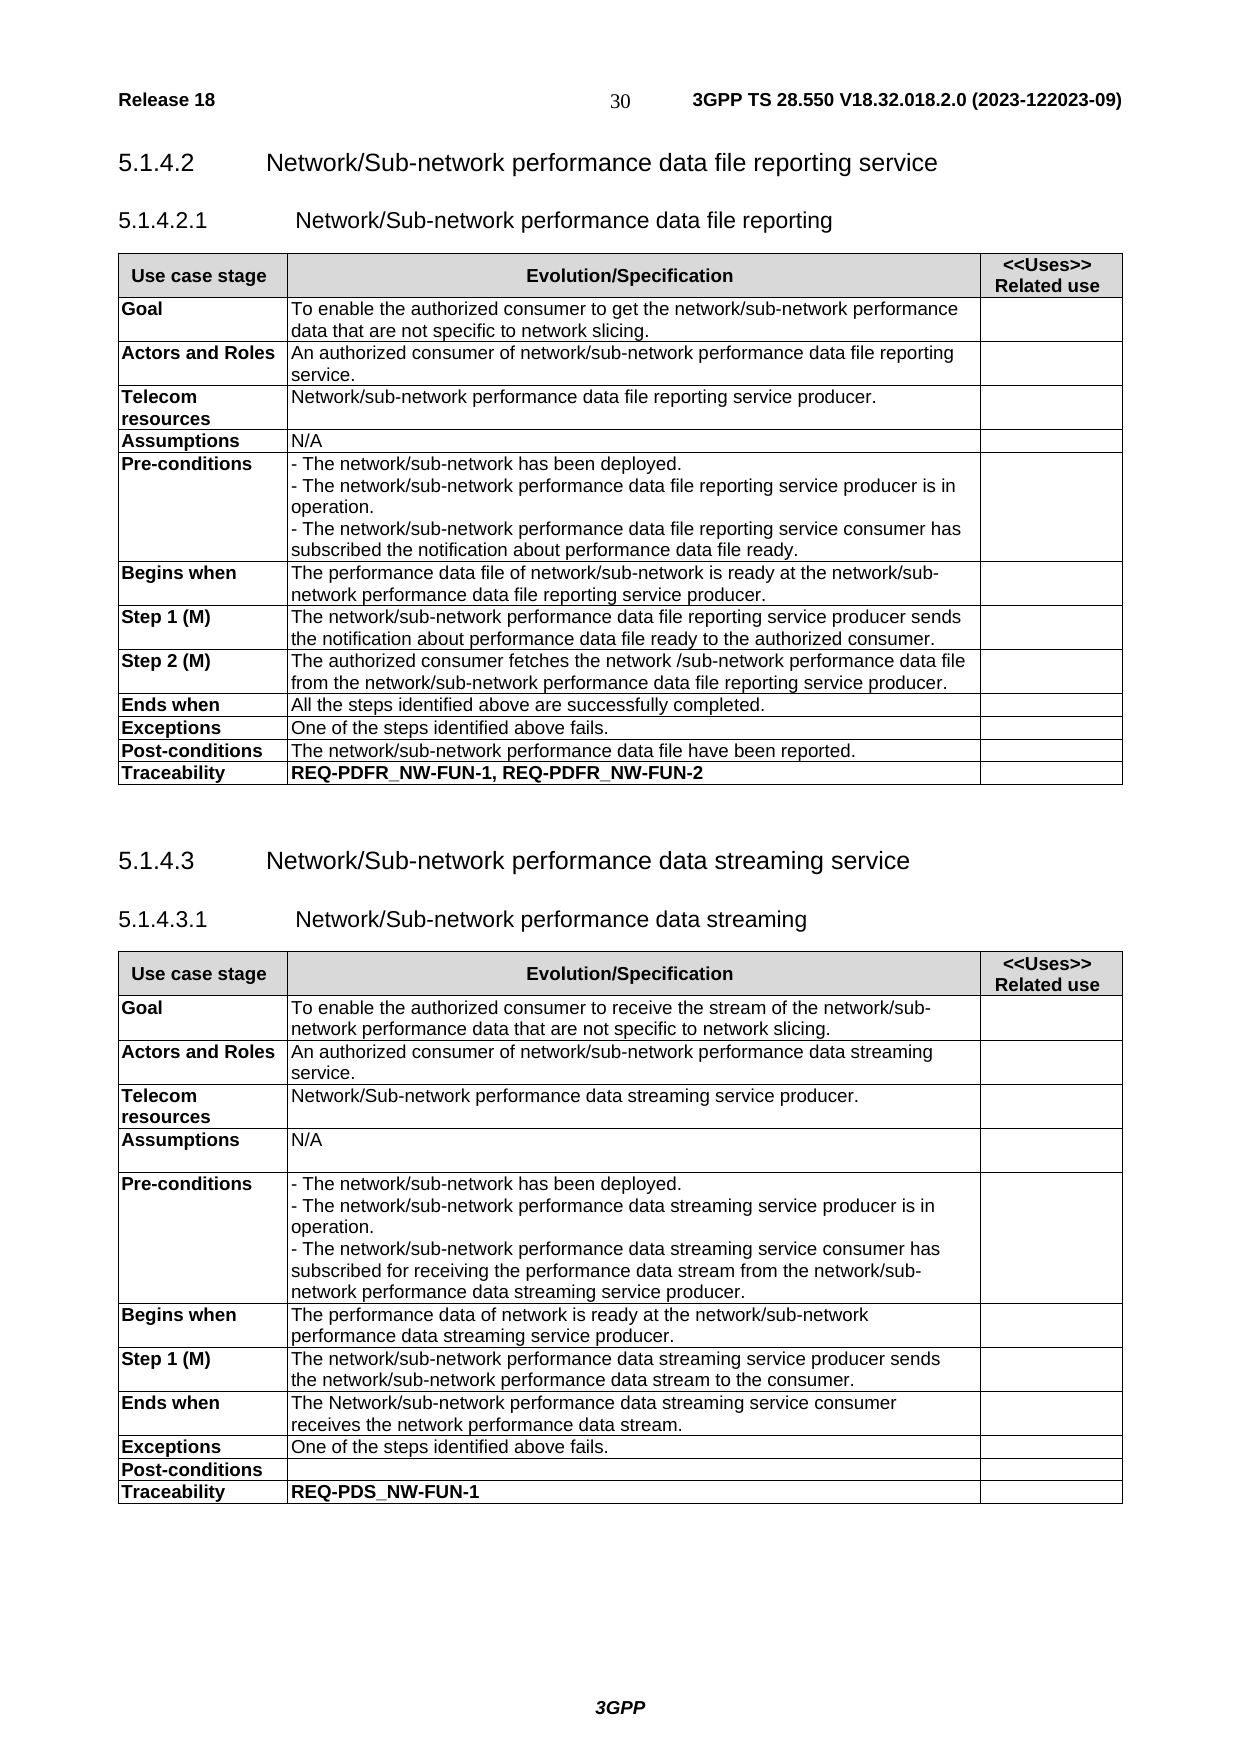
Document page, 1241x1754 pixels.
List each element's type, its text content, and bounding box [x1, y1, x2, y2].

table_header <<Uses>> Related use [981, 254, 1122, 297]
table_cell The network/sub-network performance data streaming service producer sends the network/sub-network performance data stream to the consumer. [288, 1348, 980, 1391]
table_cell Exceptions [119, 717, 287, 738]
table_cell Telecom resources [119, 1085, 287, 1128]
table_cell The authorized consumer fetches the network /sub-network performance data file from the network/sub-network performance data file reporting service producer. [288, 650, 980, 693]
table_cell Actors and Roles [119, 1041, 287, 1084]
table_cell Ends when [119, 694, 287, 716]
table_cell To enable the authorized consumer to get the network/sub-network performance data that are not specific to network slicing. [288, 298, 980, 341]
table_cell [981, 694, 1122, 716]
table_cell [981, 562, 1122, 605]
table_cell [981, 650, 1122, 693]
table_cell Assumptions [119, 1129, 287, 1172]
table_cell [981, 1392, 1122, 1435]
table_cell [981, 430, 1122, 452]
table_header Evolution/Specification [288, 254, 980, 297]
table_header Evolution/Specification [288, 952, 980, 995]
table_cell Pre-conditions [119, 453, 287, 561]
table_cell Step 1 (M) [119, 1348, 287, 1391]
table_cell [981, 1085, 1122, 1128]
table_cell One of the steps identified above fails. [288, 1436, 980, 1458]
subtitle 5.1.4.3 Network/Sub-network performance data streaming service [118, 846, 1122, 875]
table_cell REQ-PDS_NW-FUN-1 [288, 1481, 980, 1503]
table_cell Network/sub-network performance data file reporting service producer. [288, 386, 980, 429]
table_cell Pre-conditions [119, 1173, 287, 1302]
table_cell [981, 762, 1122, 784]
table_cell [981, 996, 1122, 1039]
subtitle 5.1.4.2 Network/Sub-network performance data file reporting service [118, 147, 1122, 176]
table_cell Step 1 (M) [119, 606, 287, 649]
table_cell Post-conditions [119, 740, 287, 761]
table_cell [981, 1459, 1122, 1480]
table_cell [981, 1304, 1122, 1347]
table_cell Goal [119, 298, 287, 341]
table_cell [288, 1459, 980, 1480]
table_cell N/A [288, 430, 980, 452]
table_cell [981, 1041, 1122, 1084]
table_cell Traceability [119, 762, 287, 784]
table_cell [981, 453, 1122, 561]
table_cell - The network/sub-network has been deployed. - The network/sub-network performance data file reporting service producer is in operation. - The network/sub-network performance data file reporting service consumer has subscribed the notification about performance data file ready. [288, 453, 980, 561]
table_cell Step 2 (M) [119, 650, 287, 693]
table_cell [981, 1173, 1122, 1302]
table_header <<Uses>> Related use [981, 952, 1122, 995]
table_cell Telecom resources [119, 386, 287, 429]
table_cell [981, 298, 1122, 341]
table_cell One of the steps identified above fails. [288, 717, 980, 738]
table_cell Begins when [119, 562, 287, 605]
table_cell [981, 606, 1122, 649]
table_cell N/A [288, 1129, 980, 1172]
table_header Use case stage [119, 254, 287, 297]
table_cell All the steps identified above are successfully completed. [288, 694, 980, 716]
table_cell Actors and Roles [119, 342, 287, 385]
table_cell Network/Sub-network performance data streaming service producer. [288, 1085, 980, 1128]
subtitle 5.1.4.2.1 Network/Sub-network performance data file reporting [118, 207, 1122, 234]
table_cell The Network/sub-network performance data streaming service consumer receives the network performance data stream. [288, 1392, 980, 1435]
table_cell [981, 386, 1122, 429]
table_cell Exceptions [119, 1436, 287, 1458]
table_cell Ends when [119, 1392, 287, 1435]
table_cell Assumptions [119, 430, 287, 452]
table_cell - The network/sub-network has been deployed. - The network/sub-network performance data streaming service producer is in operation. - The network/sub-network performance data streaming service consumer has subscribed for receiving the performance data stream from the network/sub-network performance data streaming service producer. [288, 1173, 980, 1302]
table_cell The performance data file of network/sub-network is ready at the network/sub-network performance data file reporting service producer. [288, 562, 980, 605]
table_cell REQ-PDFR_NW-FUN-1, REQ-PDFR_NW-FUN-2 [288, 762, 980, 784]
table_cell [981, 1348, 1122, 1391]
table_cell The network/sub-network performance data file have been reported. [288, 740, 980, 761]
table_cell [981, 740, 1122, 761]
table_cell To enable the authorized consumer to receive the stream of the network/sub-network performance data that are not specific to network slicing. [288, 996, 980, 1039]
table_cell [981, 1129, 1122, 1172]
table_cell [981, 1436, 1122, 1458]
table_cell The performance data of network is ready at the network/sub-network performance data streaming service producer. [288, 1304, 980, 1347]
table_cell An authorized consumer of network/sub-network performance data file reporting service. [288, 342, 980, 385]
table_header Use case stage [119, 952, 287, 995]
table_cell Goal [119, 996, 287, 1039]
table_cell An authorized consumer of network/sub-network performance data streaming service. [288, 1041, 980, 1084]
table_cell [981, 342, 1122, 385]
table_cell [981, 1481, 1122, 1503]
subtitle 5.1.4.3.1 Network/Sub-network performance data streaming [118, 906, 1122, 932]
table_cell The network/sub-network performance data file reporting service producer sends the notification about performance data file ready to the authorized consumer. [288, 606, 980, 649]
table_cell Post-conditions [119, 1459, 287, 1480]
table_cell [981, 717, 1122, 738]
table_cell Traceability [119, 1481, 287, 1503]
table_cell Begins when [119, 1304, 287, 1347]
